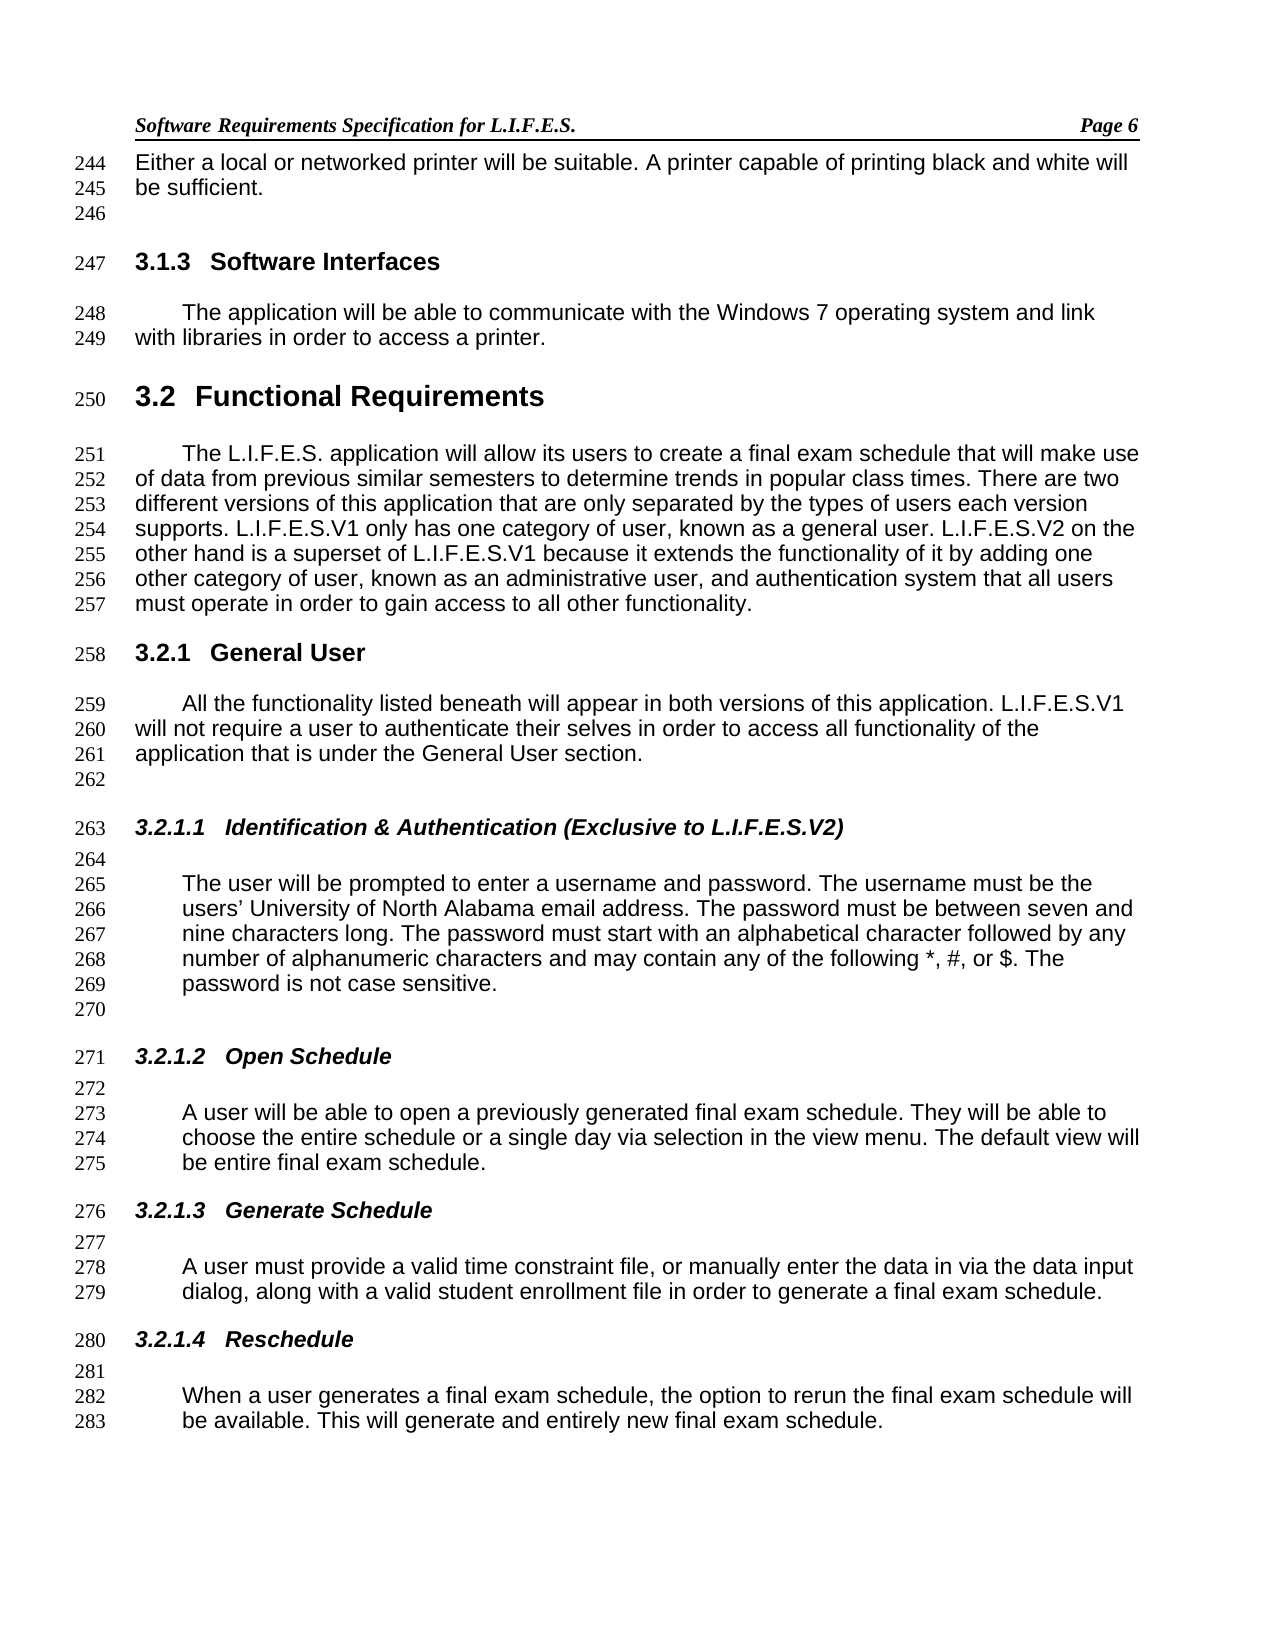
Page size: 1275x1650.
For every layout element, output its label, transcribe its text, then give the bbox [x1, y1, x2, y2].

text The application will be able to communicate with the Windows 7 operating system and link with libraries in order to access a printer. [135, 300, 1140, 350]
text A user will be able to open a previously generated final exam schedule. They will be able to choose the entire schedule or a single day via selection in the view menu. The default view will be entire final exam schedule. [182, 1100, 1140, 1175]
subtitle General User [135, 642, 1140, 667]
subtitle Generate Schedule [135, 1200, 1140, 1223]
text When a user generates a final exam schedule, the option to rerun the final exam schedule will be available. This will generate and entirely new final exam schedule. [182, 1383, 1140, 1433]
subtitle Software Interfaces [135, 250, 1140, 275]
text All the functionality listed beneath will appear in both versions of this application. L.I.F.E.S.V1 will not require a user to authenticate their selves in order to access all functionality of the application that is under the General User section. [135, 692, 1140, 767]
subtitle Functional Requirements [135, 379, 1140, 413]
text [135, 150, 1140, 200]
subtitle Open Schedule [135, 1046, 1140, 1069]
text The user will be prompted to enter a username and password. The username must be the users’ University of North Alabama email address. The password must be between seven and nine characters long. The password must start with an alphabetical character followed by any number of alphanumeric characters and may contain any of the following *, #, or $. The password is not case sensitive. [182, 871, 1140, 996]
subtitle Reschedule [135, 1329, 1140, 1352]
subtitle Identification & Authentication (Exclusive to L.I.F.E.S.V2) [135, 817, 1140, 840]
text The L.I.F.E.S. application will allow its users to create a final exam schedule that will make use of data from previous similar semesters to determine trends in popular class times. There are two different versions of this application that are only separated by the types of users each version supports. L.I.F.E.S.V1 only has one category of user, known as a general user. L.I.F.E.S.V2 on the other hand is a superset of L.I.F.E.S.V1 because it extends the functionality of it by adding one other category of user, known as an administrative user, and authentication system that all users must operate in order to gain access to all other functionality. [135, 442, 1140, 617]
text A user must provide a valid time constraint file, or manually enter the data in via the data input dialog, along with a valid student enrollment file in order to generate a final exam schedule. [182, 1254, 1140, 1304]
